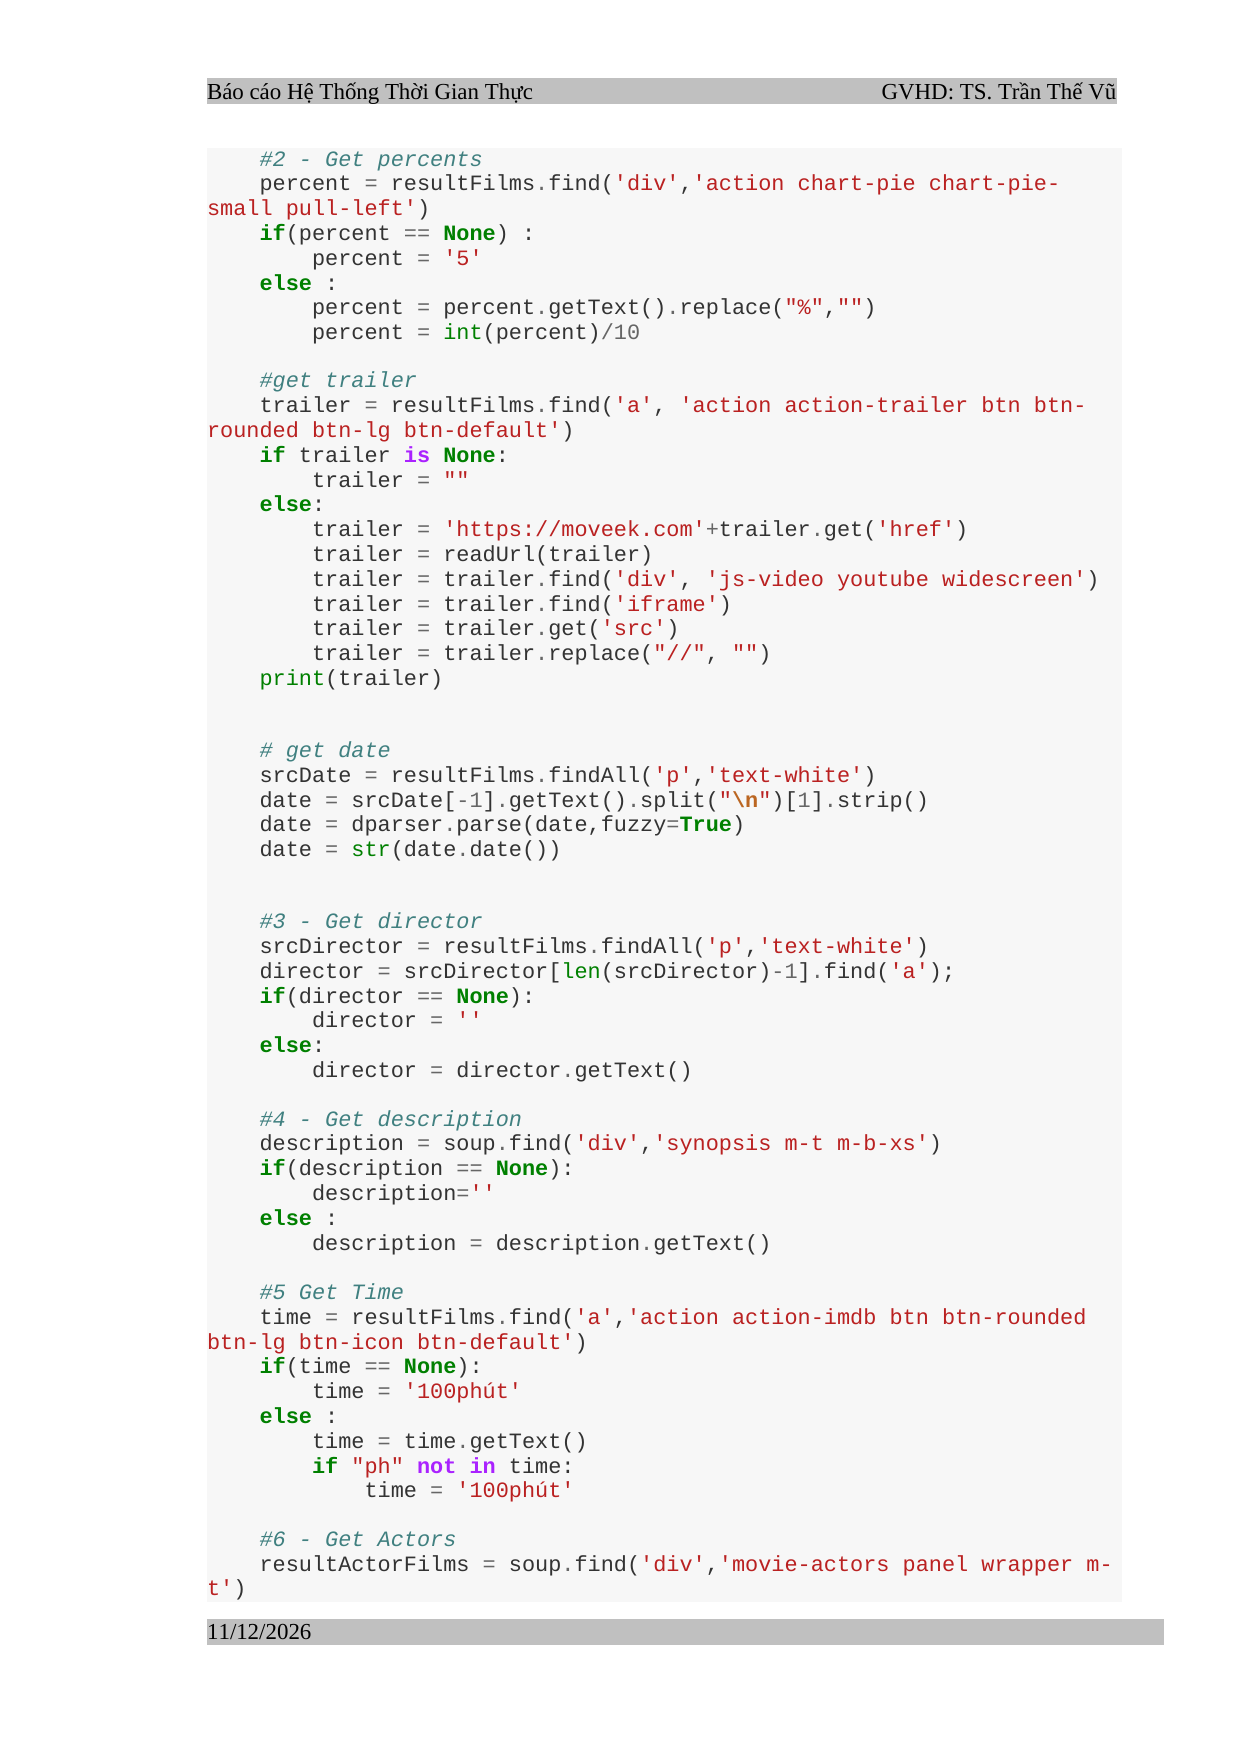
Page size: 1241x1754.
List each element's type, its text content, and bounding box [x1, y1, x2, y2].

text description = soup.find('div','synopsis m-t m-b-xs') [207, 1132, 1122, 1157]
text description = description.getText() [207, 1232, 1122, 1256]
text #get trailer [207, 370, 1122, 394]
text resultActorFilms = soup.find('div','movie-actors panel wrapper m-t') [207, 1553, 1122, 1602]
text if trailer is None: [207, 444, 1122, 469]
text description='' [207, 1182, 1122, 1207]
text #3 - Get director [207, 911, 1122, 935]
text #2 - Get percents [207, 148, 1122, 172]
text else: [207, 494, 1122, 518]
text date = str(date.date()) [207, 838, 1122, 863]
text trailer = trailer.find('iframe') [207, 593, 1122, 618]
text percent = '5' [207, 247, 1122, 272]
text if "ph" not in time: [207, 1455, 1122, 1479]
text #4 - Get description [207, 1108, 1122, 1132]
text else : [207, 1207, 1122, 1232]
text else: [207, 1034, 1122, 1059]
text trailer = "" [207, 469, 1122, 494]
text director = director.getText() [207, 1059, 1122, 1084]
text else : [207, 272, 1122, 296]
text if(director == None): [207, 985, 1122, 1010]
text trailer = 'https://moveek.com'+trailer.get('href') [207, 518, 1122, 543]
text print(trailer) [207, 667, 1122, 692]
text time = '100phút' [207, 1380, 1122, 1405]
text if(time == None): [207, 1356, 1122, 1380]
text time = time.getText() [207, 1430, 1122, 1455]
text #5 Get Time [207, 1281, 1122, 1306]
text time = resultFilms.find('a','action action-imdb btn btn-rounded btn-lg btn-icon btn-default') [207, 1306, 1122, 1356]
text time = '100phút' [207, 1479, 1122, 1504]
text date = dparser.parse(date,fuzzy=True) [207, 814, 1122, 838]
text percent = resultFilms.find('div','action chart-pie chart-pie-small pull-left') [207, 172, 1122, 222]
text srcDirector = resultFilms.findAll('p','text-white') [207, 935, 1122, 960]
text director = '' [207, 1010, 1122, 1034]
text trailer = trailer.replace("//", "") [207, 642, 1122, 667]
text trailer = resultFilms.find('a', 'action action-trailer btn btn-rounded btn-lg btn-default') [207, 394, 1122, 444]
text director = srcDirector[len(srcDirector)-1].find('a'); [207, 960, 1122, 985]
text else : [207, 1405, 1122, 1430]
text if(percent == None) : [207, 222, 1122, 247]
text percent = int(percent)/10 [207, 321, 1122, 346]
text date = srcDate[-1].getText().split("\n")[1].strip() [207, 789, 1122, 814]
text trailer = trailer.find('div', 'js-video youtube widescreen') [207, 568, 1122, 593]
text # get date [207, 739, 1122, 764]
text if(description == None): [207, 1157, 1122, 1182]
text srcDate = resultFilms.findAll('p','text-white') [207, 764, 1122, 789]
text trailer = readUrl(trailer) [207, 543, 1122, 568]
text trailer = trailer.get('src') [207, 618, 1122, 642]
text percent = percent.getText().replace("%","") [207, 296, 1122, 321]
text #6 - Get Actors [207, 1528, 1122, 1553]
